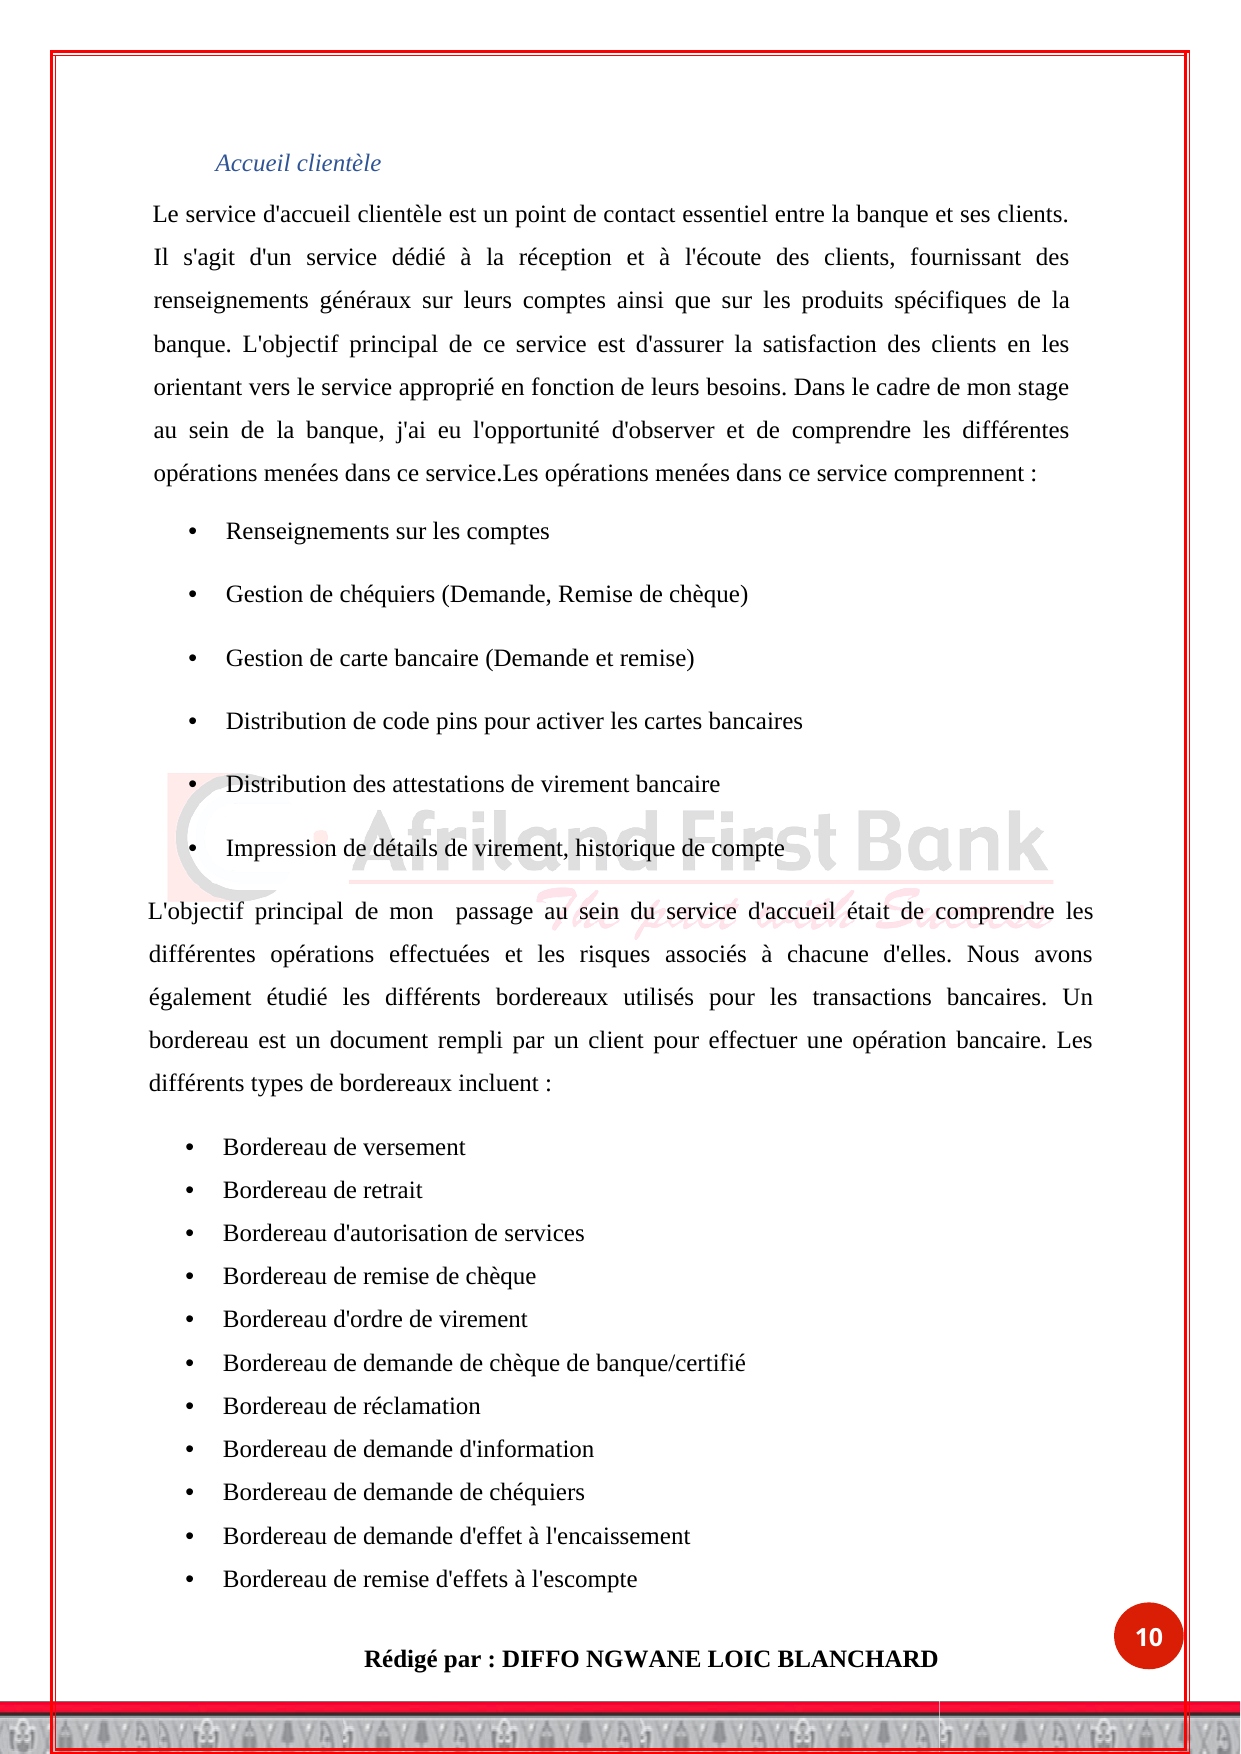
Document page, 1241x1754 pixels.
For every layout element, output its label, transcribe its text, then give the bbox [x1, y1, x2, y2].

list Gestion de chéquiers (Demande, Remise de chèque) [188, 579, 1094, 608]
picture [1190, 1701, 1241, 1754]
list Bordereau de demande de chéquiers [185, 1477, 1094, 1506]
text  Accueil clientèle [190, 148, 1092, 176]
list Bordereau de remise de chèque [185, 1261, 1094, 1290]
list Bordereau de réclamation [185, 1391, 1094, 1420]
list Bordereau de versement [185, 1132, 1094, 1160]
list Bordereau de demande d'effet à l'encaissement [185, 1521, 1094, 1549]
list Bordereau de demande d'information [185, 1434, 1094, 1463]
list Bordereau d'ordre de virement [185, 1304, 1094, 1333]
list Bordereau de remise d'effets à l'escompte [185, 1564, 1094, 1593]
list Impression de détails de virement, historique de compte [188, 832, 1094, 861]
list Renseignements sur les comptes [188, 516, 1094, 545]
picture [56, 1701, 1184, 1748]
picture [0, 1701, 50, 1754]
list Bordereau d'autorisation de services [185, 1218, 1094, 1247]
list Distribution des attestations de virement bancaire [188, 769, 1094, 798]
list Bordereau de retrait [185, 1175, 1094, 1204]
picture [53, 1701, 1189, 1752]
list Distribution de code pins pour activer les cartes bancaires [188, 706, 1094, 735]
list Bordereau de demande de chèque de banque/certifié [185, 1348, 1094, 1377]
list Gestion de carte bancaire (Demande et remise) [188, 642, 1094, 671]
text Le service d'accueil clientèle est un point de contact essentiel entre la banque et ses clients. Il s'agit d'un service dédié à la réception et à l'écoute des clients, fournissant des renseignements généraux sur leurs comptes ainsi que sur les produits spécifiques de la banque. L'objectif principal de ce service est d'assurer la satisfaction des clients en les orientant vers le service approprié en fonction de leurs besoins. Dans le cadre de mon stage au sein de la banque, j'ai eu l'opportunité d'observer et de comprendre les différentes opérations menées dans ce service.Les opérations menées dans ce service comprennent : [152, 199, 1071, 487]
text L'objectif principal de mon passage au sein du service d'accueil était de comprendre les différentes opérations effectuées et les risques associés à chacune d'elles. Nous avons également étudié les différents bordereaux utilisés pour les transactions bancaires. Un bordereau est un document rempli par un client pour effectuer une opération bancaire. Les différents types de bordereaux incluent : [148, 896, 1094, 1097]
